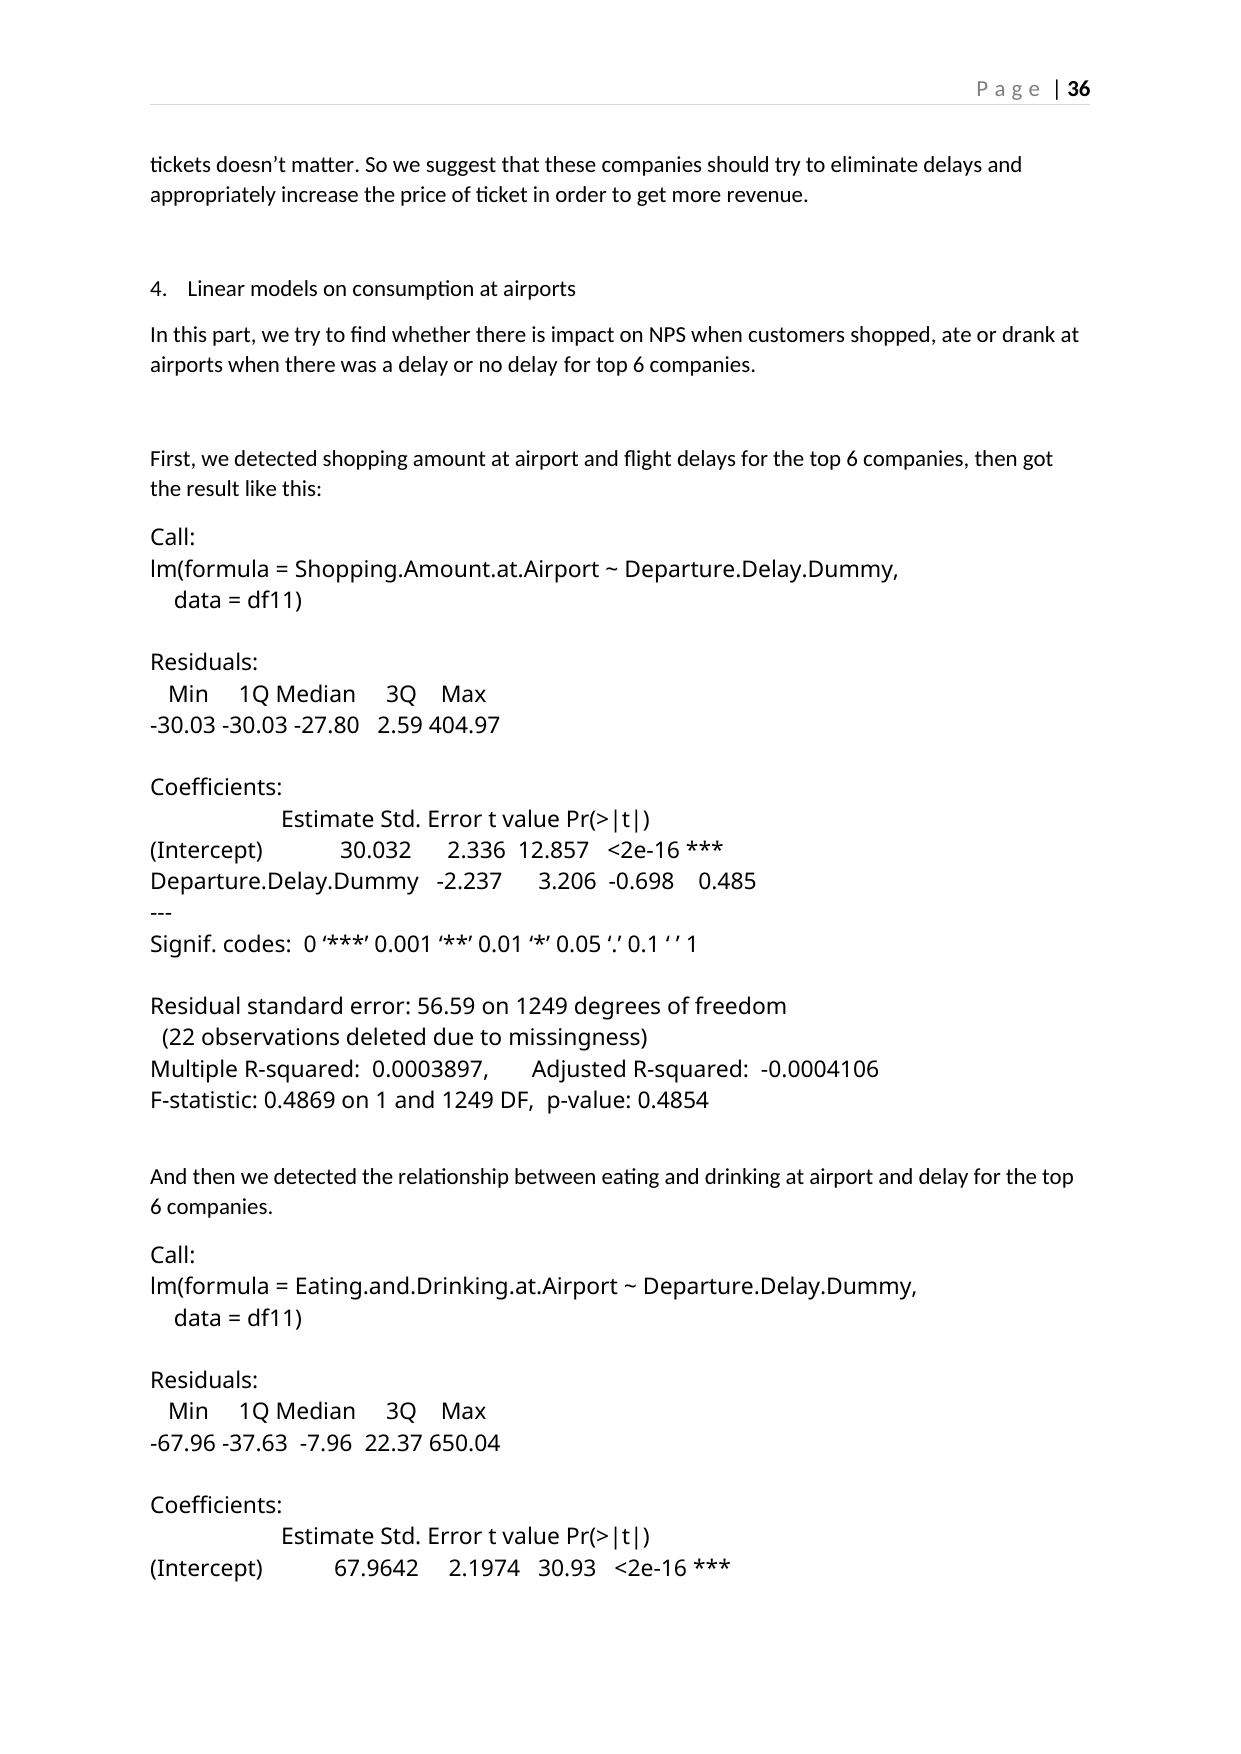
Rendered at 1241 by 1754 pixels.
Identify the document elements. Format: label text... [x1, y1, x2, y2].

text In this part, we try to find whether there is impact on NPS when customers shopped, ate or drank at airports when there was a delay or no delay for top 6 companies. [150, 320, 1090, 378]
text Residuals: [150, 1364, 1090, 1395]
text lm(formula = Eating.and.Drinking.at.Airport ~ Departure.Delay.Dummy, [150, 1270, 1090, 1302]
text data = df11) [150, 1302, 1090, 1333]
text Estimate Std. Error t value Pr(>|t|) [150, 1520, 1090, 1552]
text And then we detected the relationship between eating and drinking at airport and delay for the top 6 companies. [150, 1162, 1090, 1220]
text Departure.Delay.Dummy -2.237 3.206 -0.698 0.485 [150, 865, 1090, 896]
text (Intercept) 67.9642 2.1974 30.93 <2e-16 *** [150, 1552, 1090, 1583]
text Min 1Q Median 3Q Max [150, 1395, 1090, 1427]
text First, we detected shopping amount at airport and flight delays for the top 6 companies, then got the result like this: [150, 444, 1090, 502]
text Signif. codes: 0 ‘***’ 0.001 ‘**’ 0.01 ‘*’ 0.05 ‘.’ 0.1 ‘ ’ 1 [150, 928, 1090, 959]
text (22 observations deleted due to missingness) [150, 1021, 1090, 1053]
text -30.03 -30.03 -27.80 2.59 404.97 [150, 709, 1090, 740]
text F-statistic: 0.4869 on 1 and 1249 DF, p-value: 0.4854 [150, 1084, 1090, 1115]
text Coefficients: [150, 1489, 1090, 1520]
list Linear models on consumption at airports [150, 274, 1090, 302]
text Coefficients: [150, 771, 1090, 803]
text (Intercept) 30.032 2.336 12.857 <2e-16 *** [150, 834, 1090, 865]
text --- [150, 896, 1090, 928]
text Estimate Std. Error t value Pr(>|t|) [150, 803, 1090, 834]
text Residuals: [150, 646, 1090, 678]
text lm(formula = Shopping.Amount.at.Airport ~ Departure.Delay.Dummy, [150, 553, 1090, 584]
text Call: [150, 1239, 1090, 1270]
text data = df11) [150, 584, 1090, 615]
text Call: [150, 521, 1090, 553]
text Multiple R-squared: 0.0003897, Adjusted R-squared: -0.0004106 [150, 1053, 1090, 1084]
text Residual standard error: 56.59 on 1249 degrees of freedom [150, 990, 1090, 1021]
text Min 1Q Median 3Q Max [150, 678, 1090, 709]
text -67.96 -37.63 -7.96 22.37 650.04 [150, 1427, 1090, 1458]
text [150, 150, 1090, 208]
